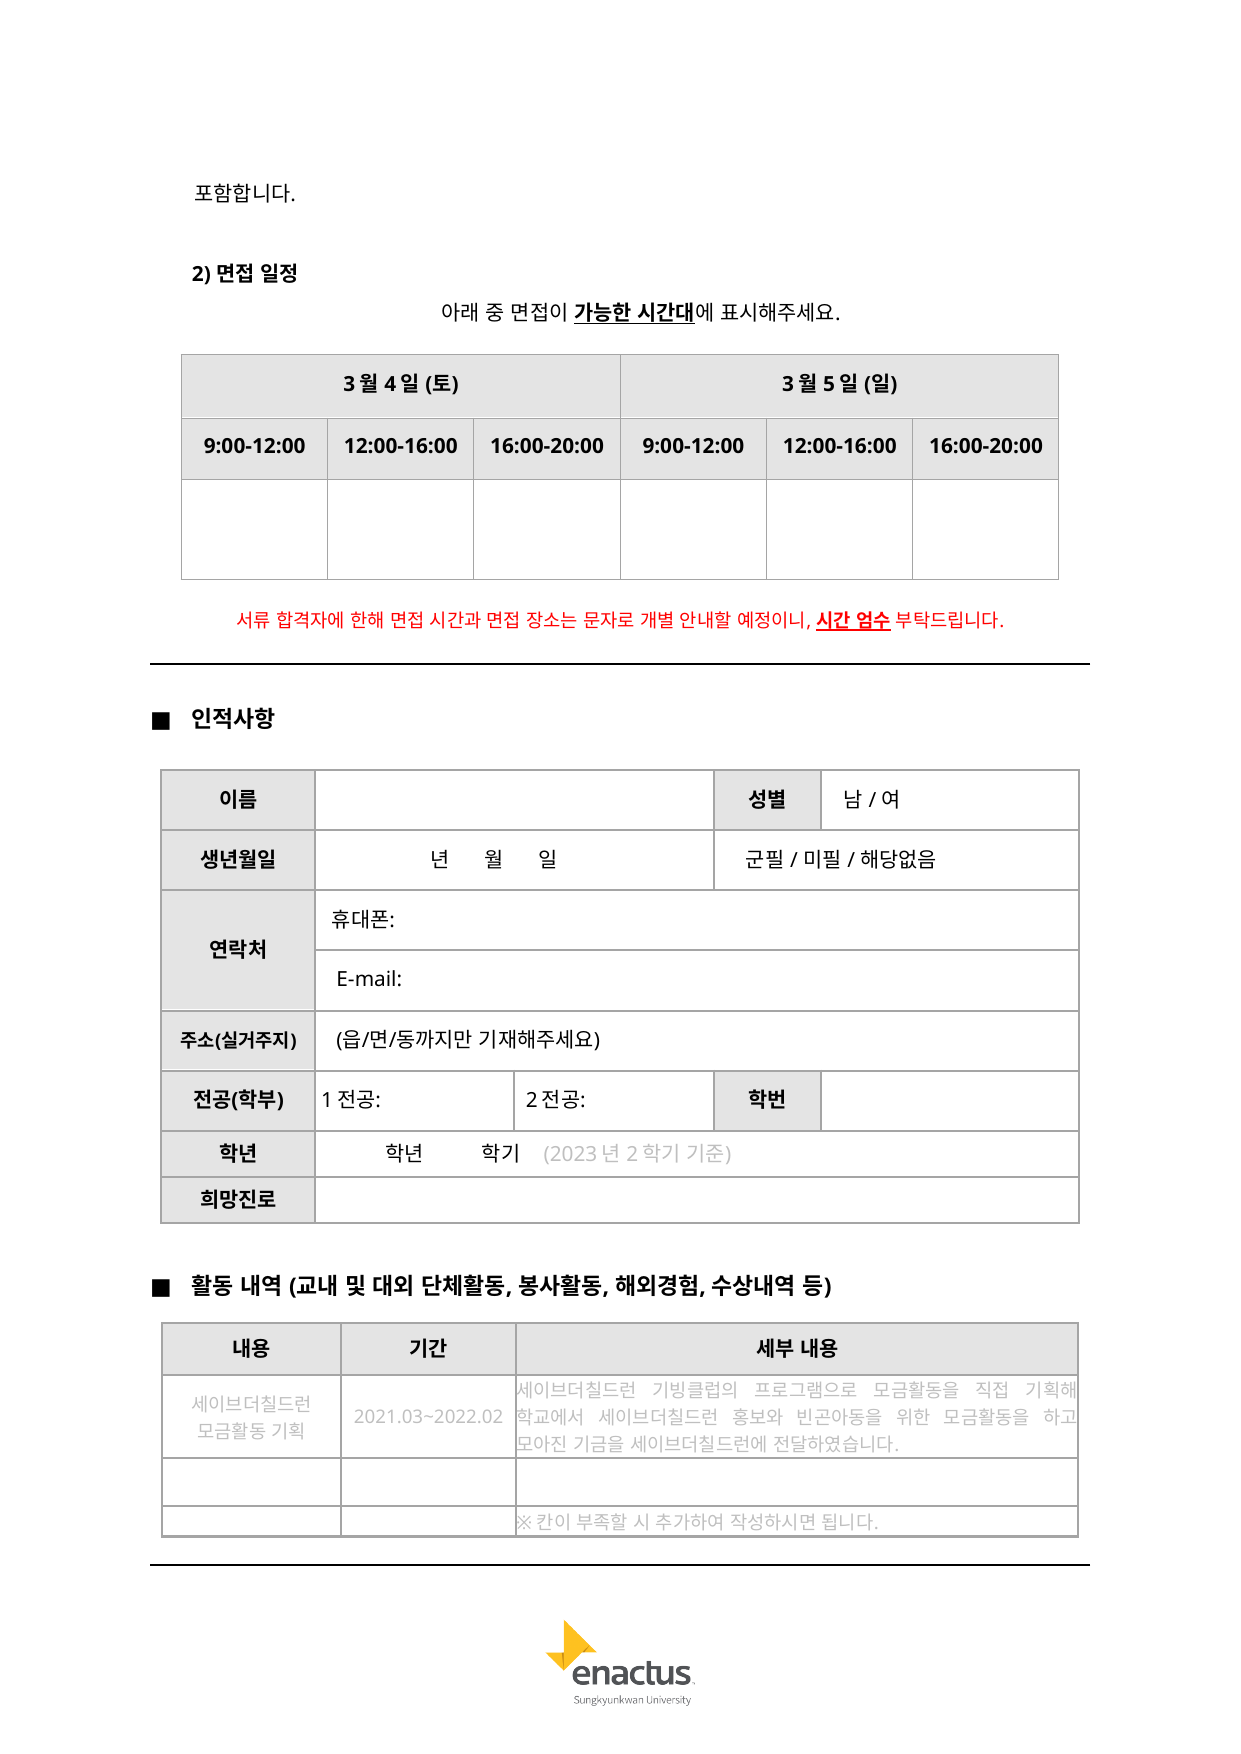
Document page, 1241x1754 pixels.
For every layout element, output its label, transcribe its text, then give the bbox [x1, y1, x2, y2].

table_cell 주소(실거주지) [162, 1012, 314, 1069]
table_cell [316, 1178, 1078, 1222]
table_header [316, 771, 713, 829]
table_header 3월 5일 (일) [621, 355, 1058, 417]
table_header 기간 [342, 1324, 515, 1374]
table_cell [621, 480, 766, 579]
table_cell 년 월 일 [316, 831, 713, 889]
table_cell 12:00-16:00 [767, 419, 912, 479]
table_cell [767, 480, 912, 579]
table_cell 9:00-12:00 [621, 419, 766, 479]
table_cell [517, 1459, 1077, 1505]
text 포함합니다. [194, 177, 1090, 207]
table_header 남 / 여 [822, 771, 1078, 829]
list 인적사항 [150, 693, 1090, 740]
table_cell 2전공: [515, 1072, 713, 1130]
table_cell E-mail: [316, 951, 1078, 1009]
table_cell 휴대폰: [316, 891, 1078, 949]
table_cell 생년월일 [162, 831, 314, 889]
table_cell 학년 학기 (2023년 2학기 기준) [316, 1132, 1078, 1176]
table_cell 희망진로 [162, 1178, 314, 1222]
table_cell 학년 [162, 1132, 314, 1176]
table_cell 연락처 [162, 891, 314, 1009]
table_cell [342, 1507, 515, 1535]
table_cell 1전공: [316, 1072, 513, 1130]
table_cell [328, 480, 473, 579]
table_cell [913, 480, 1058, 579]
table_cell 2021.03~2022.02 [342, 1376, 515, 1457]
table_header 내용 [163, 1324, 340, 1374]
table_cell 9:00-12:00 [182, 419, 327, 479]
table_cell ※ 칸이 부족할 시 추가하여 작성하시면 됩니다. [517, 1507, 1077, 1535]
table_cell [163, 1459, 340, 1505]
table_cell (읍/면/동까지만 기재해주세요) [316, 1012, 1078, 1069]
table_cell 16:00-20:00 [913, 419, 1058, 479]
picture [545, 1619, 695, 1706]
table_cell [182, 480, 327, 579]
table_header 이름 [162, 771, 314, 829]
table_cell 16:00-20:00 [474, 419, 620, 479]
table_header 3월 4일 (토) [182, 355, 620, 417]
table_header 세부 내용 [517, 1324, 1077, 1374]
table_cell 세이브더칠드런 모금활동 기획 [163, 1376, 340, 1457]
table_cell 12:00-16:00 [328, 419, 473, 479]
table_cell [474, 480, 620, 579]
table_cell 전공(학부) [162, 1072, 314, 1130]
table_cell [822, 1072, 1078, 1130]
text 서류 합격자에 한해 면접 시간과 면접 장소는 문자로 개별 안내할 예정이니, 시간 엄수 부탁드립니다. [150, 606, 1090, 633]
table_cell 세이브더칠드런 기빙클럽의 프로그램으로 모금활동을 직접 기획해 학교에서 세이브더칠드런 홍보와 빈곤아동을 위한 모금활동을 하고 모아진 기금을 세이브더칠드런에 전달하였습니다. [517, 1376, 1077, 1457]
list 활동 내역 (교내 및 대외 단체활동, 봉사활동, 해외경험, 수상내역 등) [150, 1261, 1090, 1308]
table_cell [342, 1459, 515, 1505]
table_header 성별 [715, 771, 820, 829]
text 2) 면접 일정 [192, 257, 1090, 287]
table_cell [163, 1507, 340, 1535]
table_cell 학번 [715, 1072, 820, 1130]
table_cell 군필 / 미필 / 해당없음 [715, 831, 1078, 889]
text 아래 중 면접이 가능한 시간대에 표시해주세요. [192, 297, 1090, 327]
